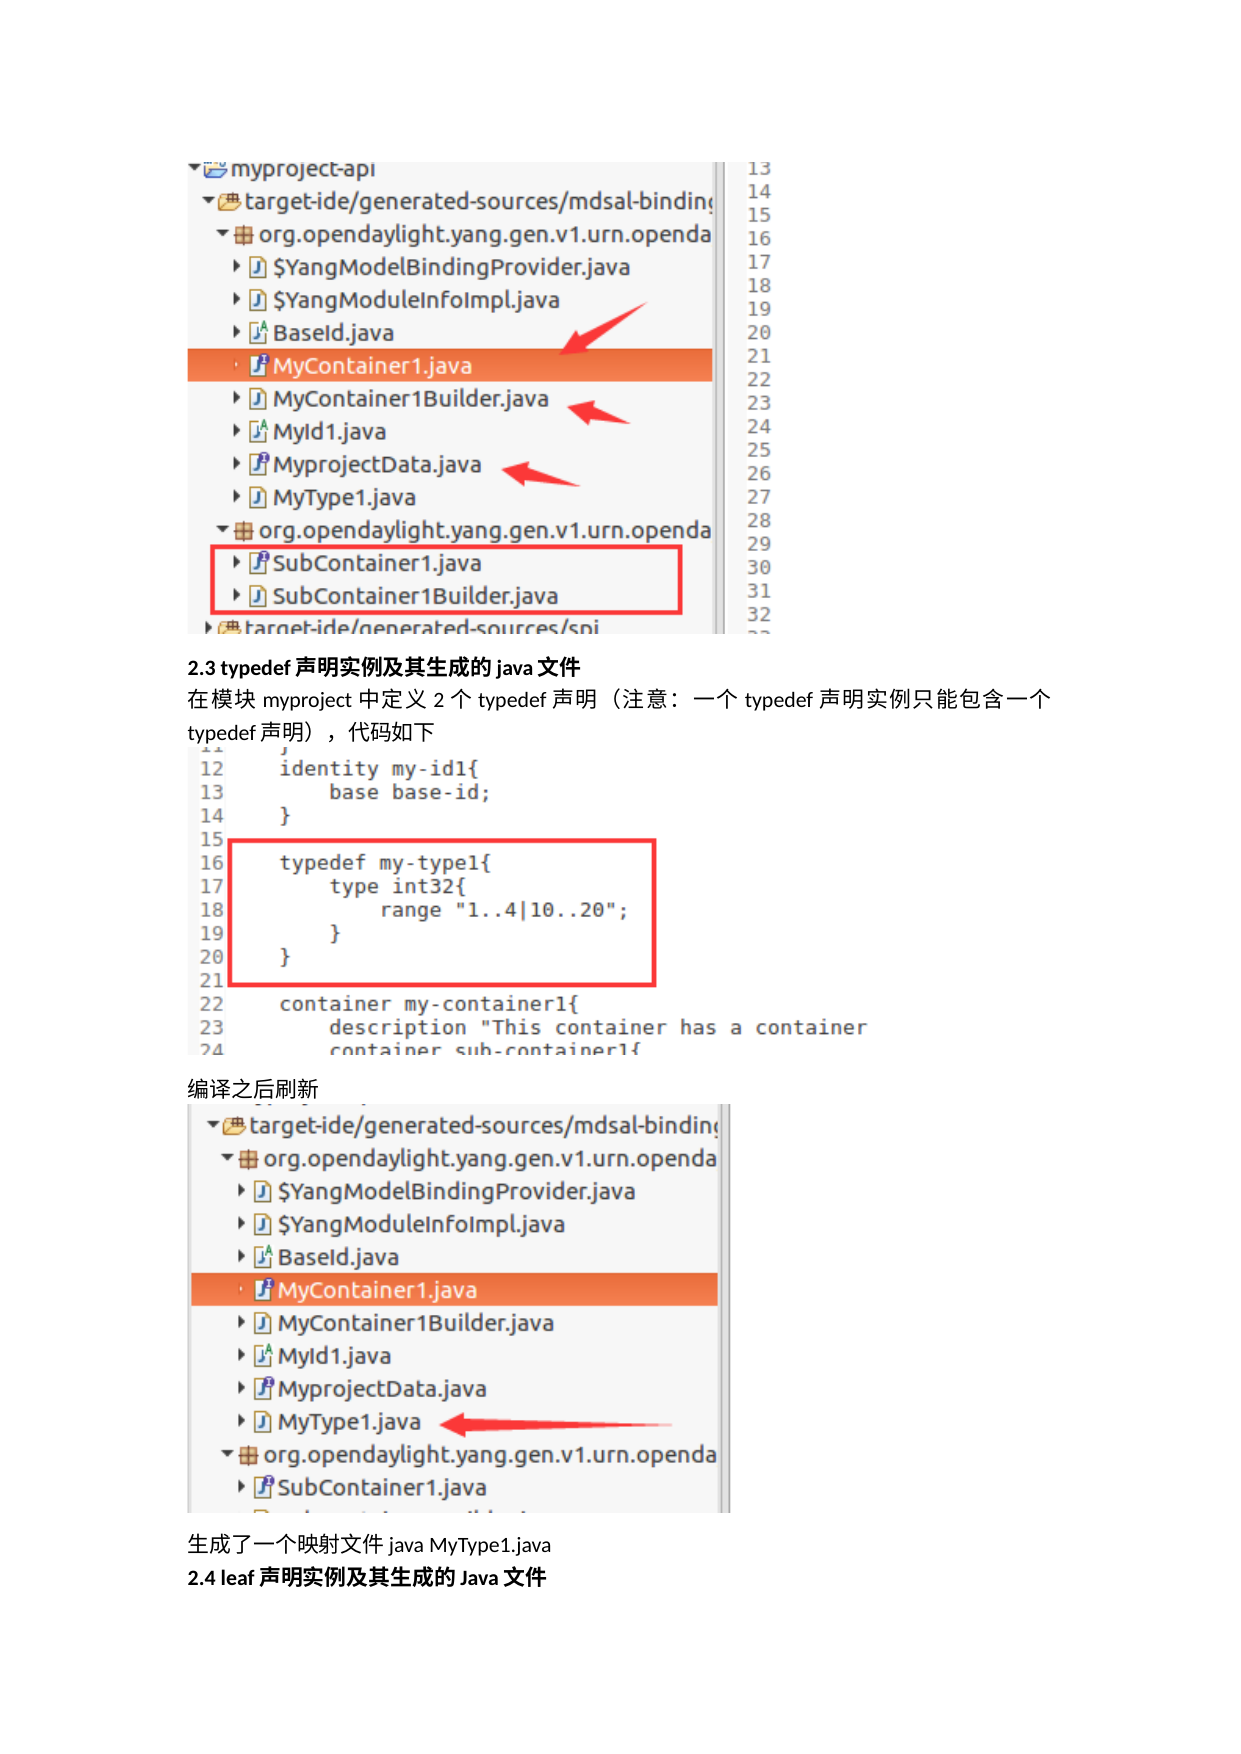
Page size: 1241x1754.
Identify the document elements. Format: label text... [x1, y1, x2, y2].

list 生成了一个映射文件java MyType1.java [187, 1527, 1053, 1559]
picture [187, 747, 878, 1055]
list 2.3 typedef声明实例及其生成的java文件 [187, 649, 1053, 682]
picture [187, 1104, 732, 1513]
list 在模块myproject中定义2个typedef声明（注意：一个typedef声明实例只能包含一个typedef声明），代码如下 [187, 682, 1053, 747]
list 2.4 leaf声明实例及其生成的Java文件 [187, 1559, 1053, 1592]
list 编译之后刷新 [187, 1072, 1053, 1104]
picture [187, 162, 786, 634]
